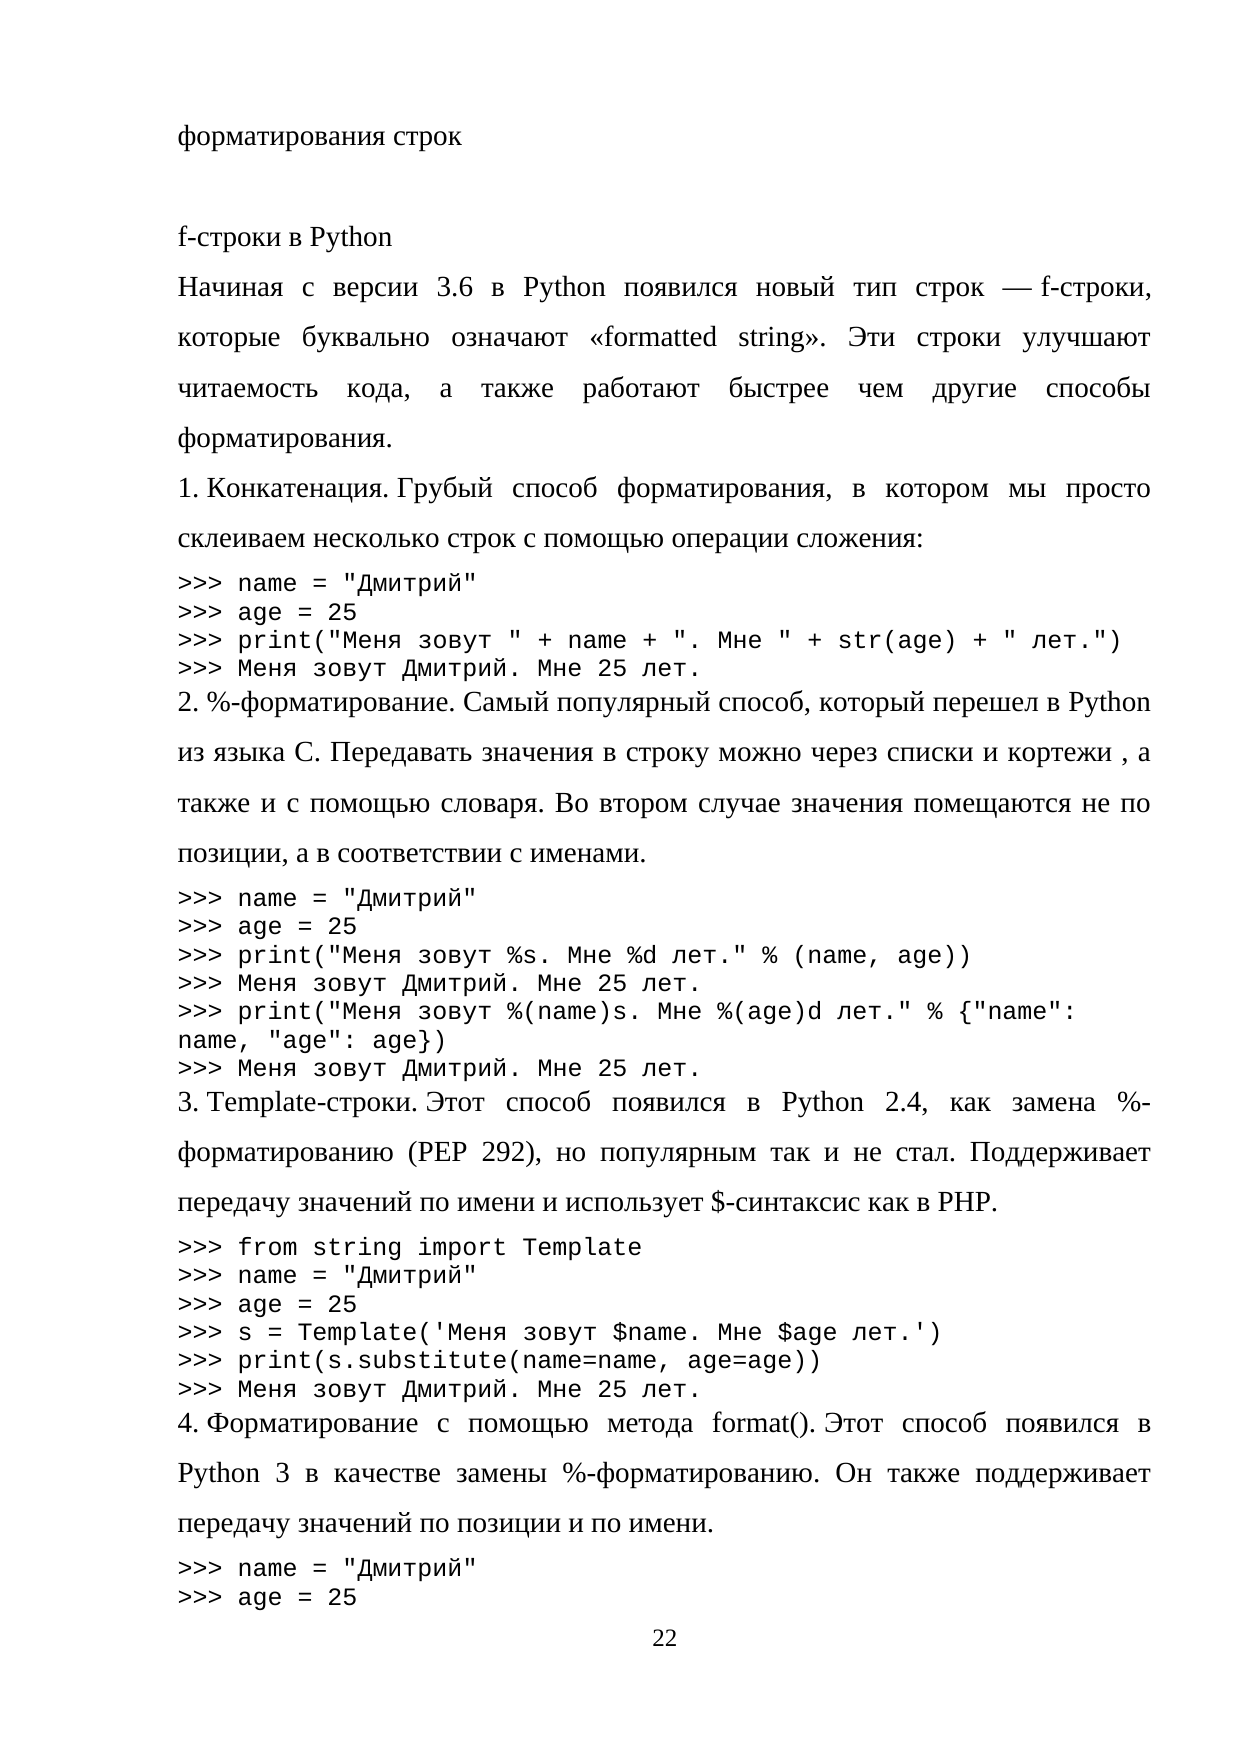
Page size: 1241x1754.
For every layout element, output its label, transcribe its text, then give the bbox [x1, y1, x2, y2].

text >>> Меня зовут Дмитрий. Мне 25 лет. [177, 656, 1152, 684]
text 2. %-форматирование. Самый популярный способ, который перешел в Python из языка С. Передавать значения в строку можно через списки и кортежи , а также и с помощью словаря. Во втором случае значения помещаются не по позиции, а в соответствии с именами. [177, 684, 1152, 869]
text f-строки в Python [177, 219, 1152, 252]
text >>> print("Меня зовут %s. Мне %d лет." % (name, age)) [177, 942, 1152, 971]
text >>> name = "Дмитрий" [177, 571, 1152, 599]
text >>> print("Меня зовут %(name)s. Мне %(age)d лет." % {"name": name, "age": age}) [177, 999, 1152, 1056]
text >>> Меня зовут Дмитрий. Мне 25 лет. [177, 1056, 1152, 1084]
text >>> name = "Дмитрий" [177, 1556, 1152, 1584]
text >>> name = "Дмитрий" [177, 1263, 1152, 1291]
text >>> from string import Template [177, 1235, 1152, 1263]
text >>> Меня зовут Дмитрий. Мне 25 лет. [177, 971, 1152, 999]
text Начиная с версии 3.6 в Python появился новый тип строк — f-строки, которые буквально означают «formatted string». Эти строки улучшают читаемость кода, а также работают быстрее чем другие способы форматирования. [177, 269, 1152, 453]
text >>> print(s.substitute(name=name, age=age)) [177, 1348, 1152, 1376]
text >>> age = 25 [177, 1291, 1152, 1320]
text форматирования строк [177, 118, 1152, 152]
text >>> age = 25 [177, 914, 1152, 942]
text >>> age = 25 [177, 599, 1152, 628]
text >>> s = Template('Меня зовут $name. Мне $age лет.') [177, 1320, 1152, 1348]
text 3. Template-строки. Этот способ появился в Python 2.4, как замена %-форматированию (PEP 292), но популярным так и не стал. Поддерживает передачу значений по имени и использует $-синтаксис как в PHP. [177, 1084, 1152, 1218]
text >>> age = 25 [177, 1584, 1152, 1612]
text >>> name = "Дмитрий" [177, 886, 1152, 914]
text >>> Меня зовут Дмитрий. Мне 25 лет. [177, 1376, 1152, 1405]
text >>> print("Меня зовут " + name + ". Мне " + str(age) + " лет.") [177, 628, 1152, 656]
text 1. Конкатенация. Грубый способ форматирования, в котором мы просто склеиваем несколько строк с помощью операции сложения: [177, 470, 1152, 554]
